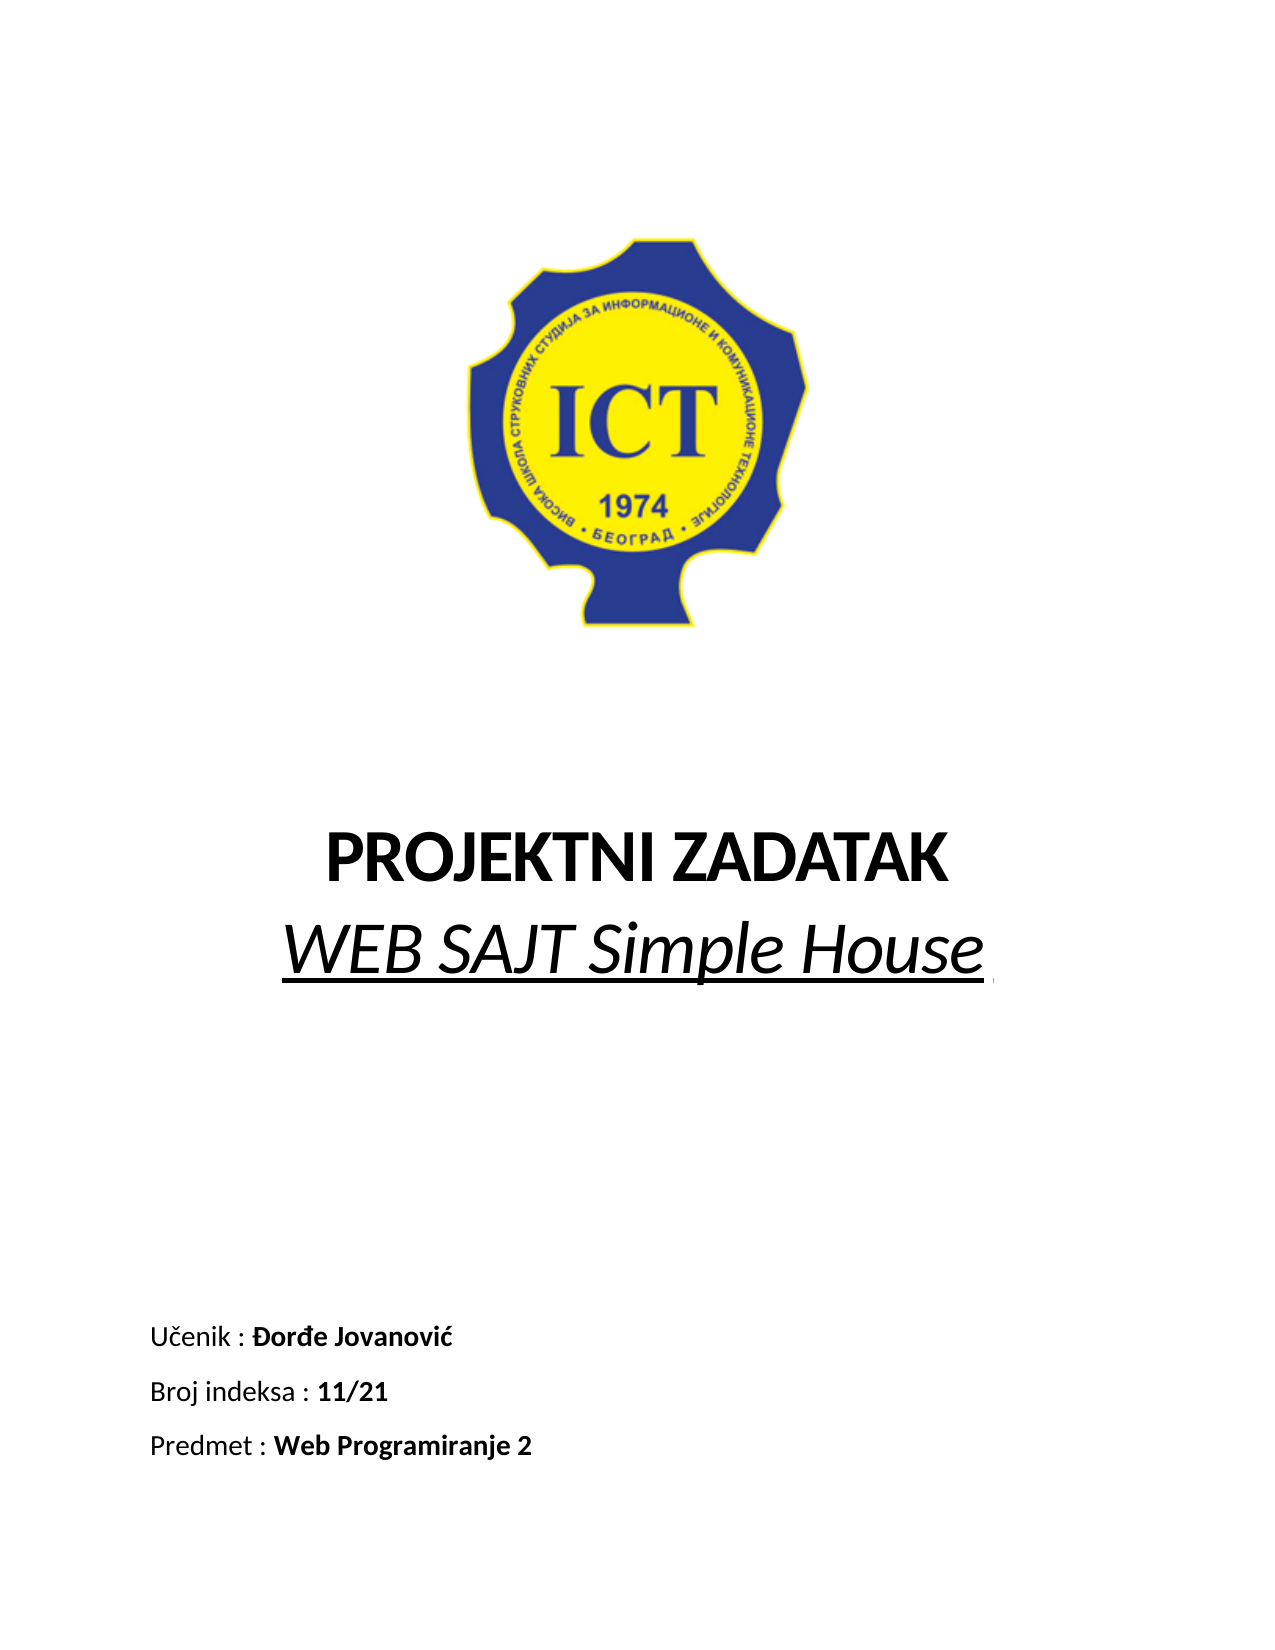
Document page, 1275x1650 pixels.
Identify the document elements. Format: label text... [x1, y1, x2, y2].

text Broj indeksa : 11/21 [150, 1373, 1125, 1408]
text Učenik : Đorđe Jovanović [150, 1318, 1125, 1354]
text Predmet : Web Programiranje 2 [150, 1427, 1125, 1463]
text PROJEKTNI ZADATAK [150, 809, 1125, 901]
picture [353, 150, 922, 718]
text WEB SAJT Simple House [150, 901, 1125, 992]
